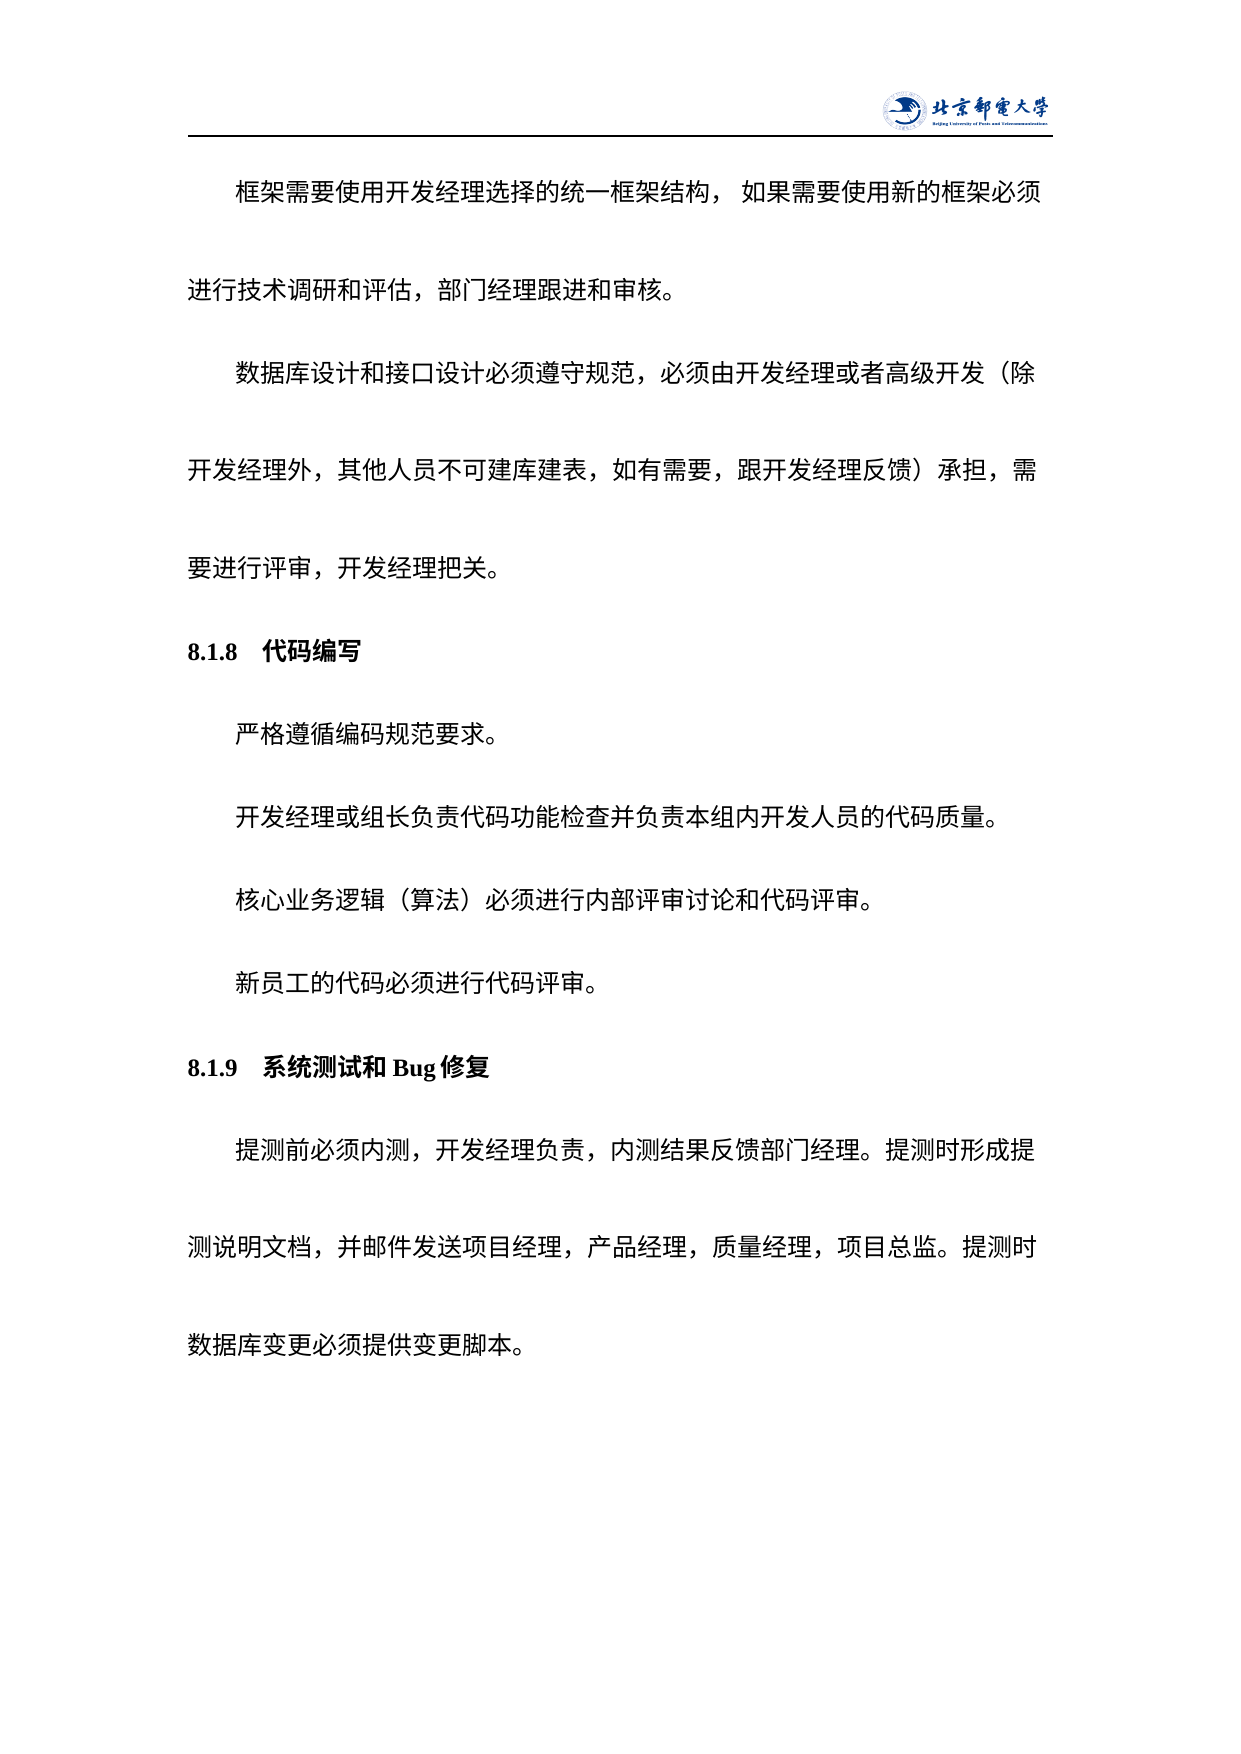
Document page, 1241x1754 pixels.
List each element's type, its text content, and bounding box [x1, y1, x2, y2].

picture [878, 88, 1053, 134]
subtitle 系统测试和Bug修复 [187, 1033, 1053, 1098]
text 框架需要使用开发经理选择的统一框架结构， 如果需要使用新的框架必须进行技术调研和评估，部门经理跟进和审核。 [187, 158, 1053, 321]
text 开发经理或组长负责代码功能检查并负责本组内开发人员的代码质量。 [187, 783, 1053, 848]
text 严格遵循编码规范要求。 [187, 700, 1053, 765]
text 数据库设计和接口设计必须遵守规范，必须由开发经理或者高级开发（除开发经理外，其他人员不可建库建表，如有需要，跟开发经理反馈）承担，需要进行评审，开发经理把关。 [187, 339, 1053, 599]
text 提测前必须内测，开发经理负责，内测结果反馈部门经理。提测时形成提测说明文档，并邮件发送项目经理，产品经理，质量经理，项目总监。提测时数据库变更必须提供变更脚本。 [187, 1116, 1053, 1376]
text 新员工的代码必须进行代码评审。 [187, 949, 1053, 1014]
subtitle 代码编写 [187, 617, 1053, 682]
text 核心业务逻辑（算法）必须进行内部评审讨论和代码评审。 [187, 866, 1053, 931]
